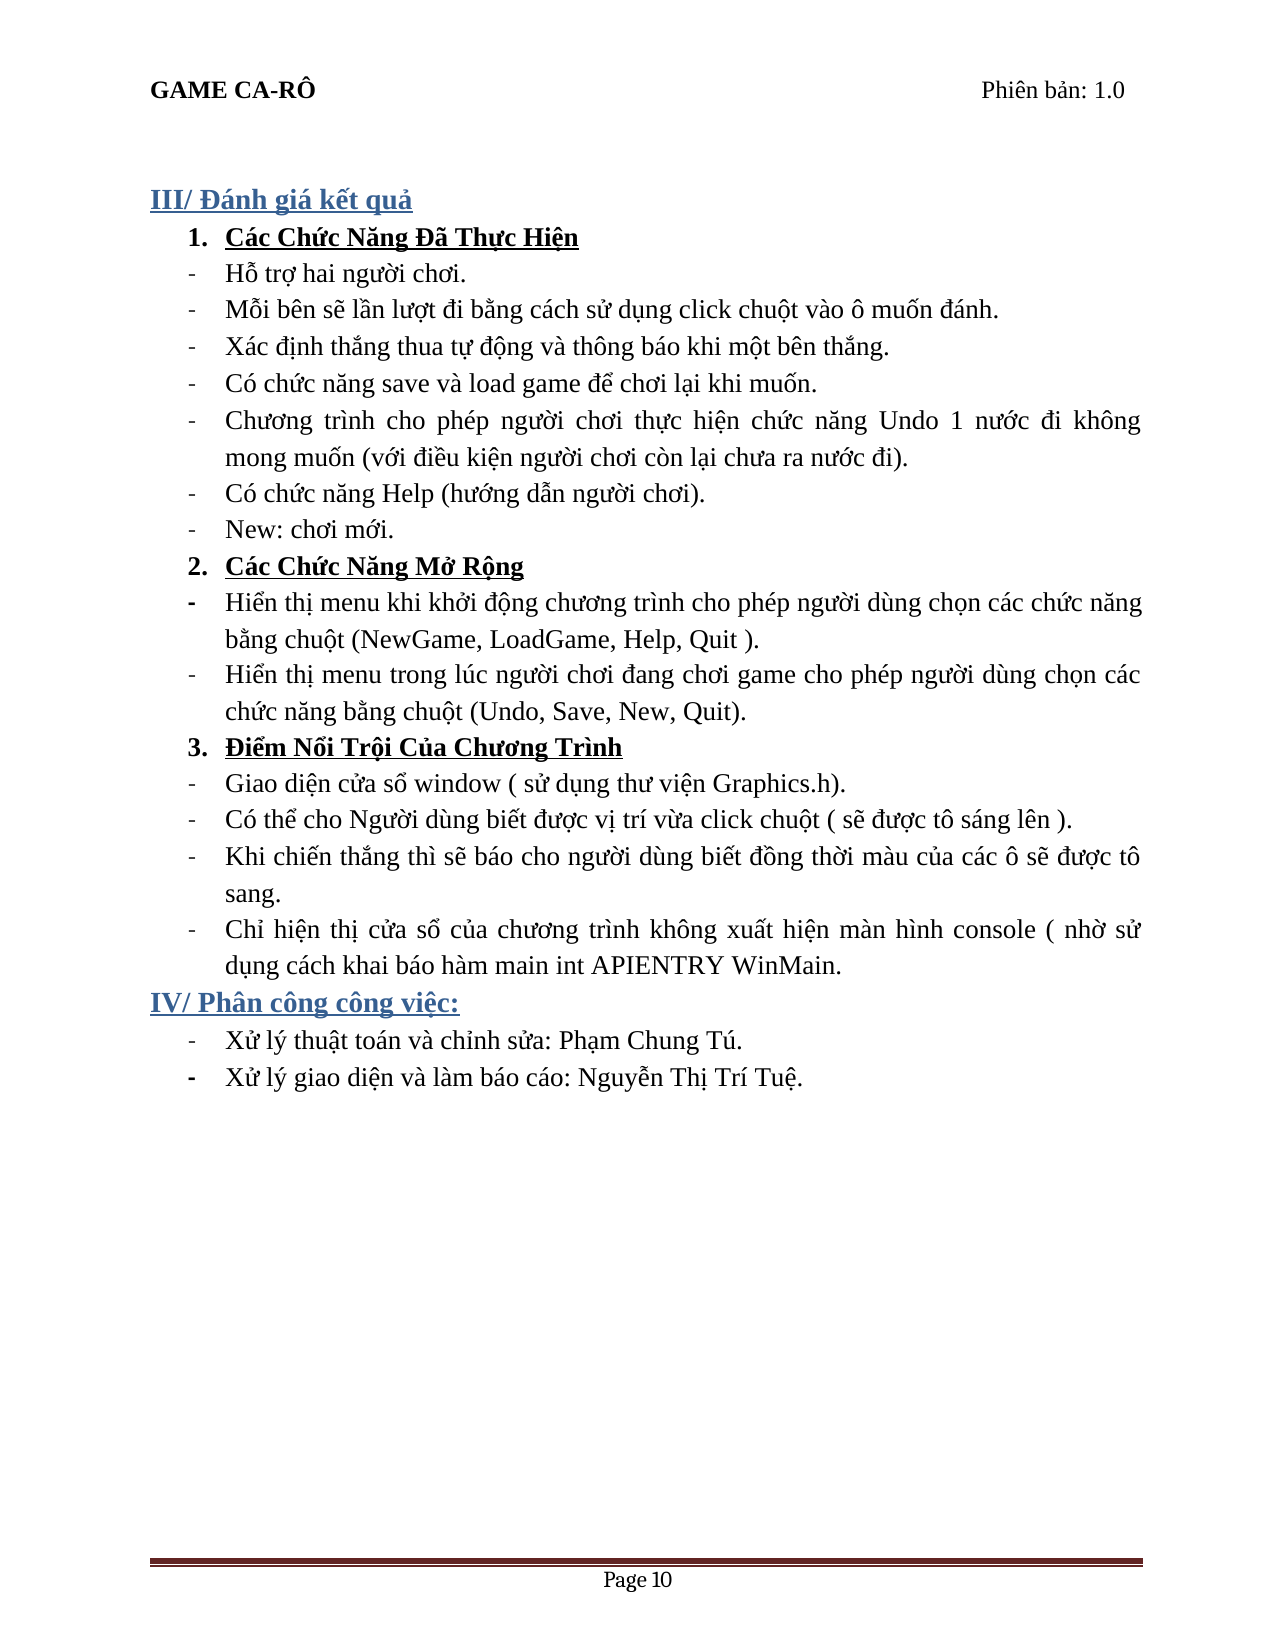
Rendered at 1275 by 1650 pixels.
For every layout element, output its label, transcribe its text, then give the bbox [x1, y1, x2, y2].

list Xử lý thuật toán và chỉnh sửa: Phạm Chung Tú. [187, 1024, 1143, 1056]
list Chỉ hiện thị cửa sổ của chương trình không xuất hiện màn hình console ( nhờ sử dụng cách khai báo hàm main int APIENTRY WinMain. [187, 913, 1143, 981]
list Chương trình cho phép người chơi thực hiện chức năng Undo 1 nước đi không mong muốn (với điều kiện người chơi còn lại chưa ra nước đi). [187, 404, 1143, 472]
subtitle III/ Đánh giá kết quả [150, 182, 1143, 216]
subtitle IV/ Phân công công việc: [150, 985, 1143, 1019]
list Khi chiến thắng thì sẽ báo cho người dùng biết đồng thời màu của các ô sẽ được tô sang. [187, 840, 1143, 908]
list Các Chức Năng Mở Rộng [187, 550, 1143, 582]
list Có chức năng save và load game để chơi lại khi muốn. [187, 367, 1143, 399]
list Có thể cho Người dùng biết được vị trí vừa click chuột ( sẽ được tô sáng lên ). [187, 803, 1143, 836]
list Xử lý giao diện và làm báo cáo: Nguyễn Thị Trí Tuệ. [187, 1061, 1143, 1093]
list Giao diện cửa sổ window ( sử dụng thư viện Graphics.h). [187, 767, 1143, 799]
list Mỗi bên sẽ lần lượt đi bằng cách sử dụng click chuột vào ô muốn đánh. [187, 294, 1143, 326]
list Hiển thị menu khi khởi động chương trình cho phép người dùng chọn các chức năng bằng chuột (NewGame, LoadGame, Help, Quit ). [187, 586, 1143, 654]
list Điểm Nổi Trội Của Chương Trình [187, 731, 1143, 762]
list Hiển thị menu trong lúc người chơi đang chơi game cho phép người dùng chọn các chức năng bằng chuột (Undo, Save, New, Quit). [187, 658, 1143, 726]
list Các Chức Năng Đã Thực Hiện [187, 221, 1143, 252]
list Xác định thắng thua tự động và thông báo khi một bên thắng. [187, 331, 1143, 363]
list Có chức năng Help (hướng dẫn người chơi). [187, 477, 1143, 509]
list New: chơi mới. [187, 513, 1143, 546]
list Hỗ trợ hai người chơi. [187, 257, 1143, 289]
